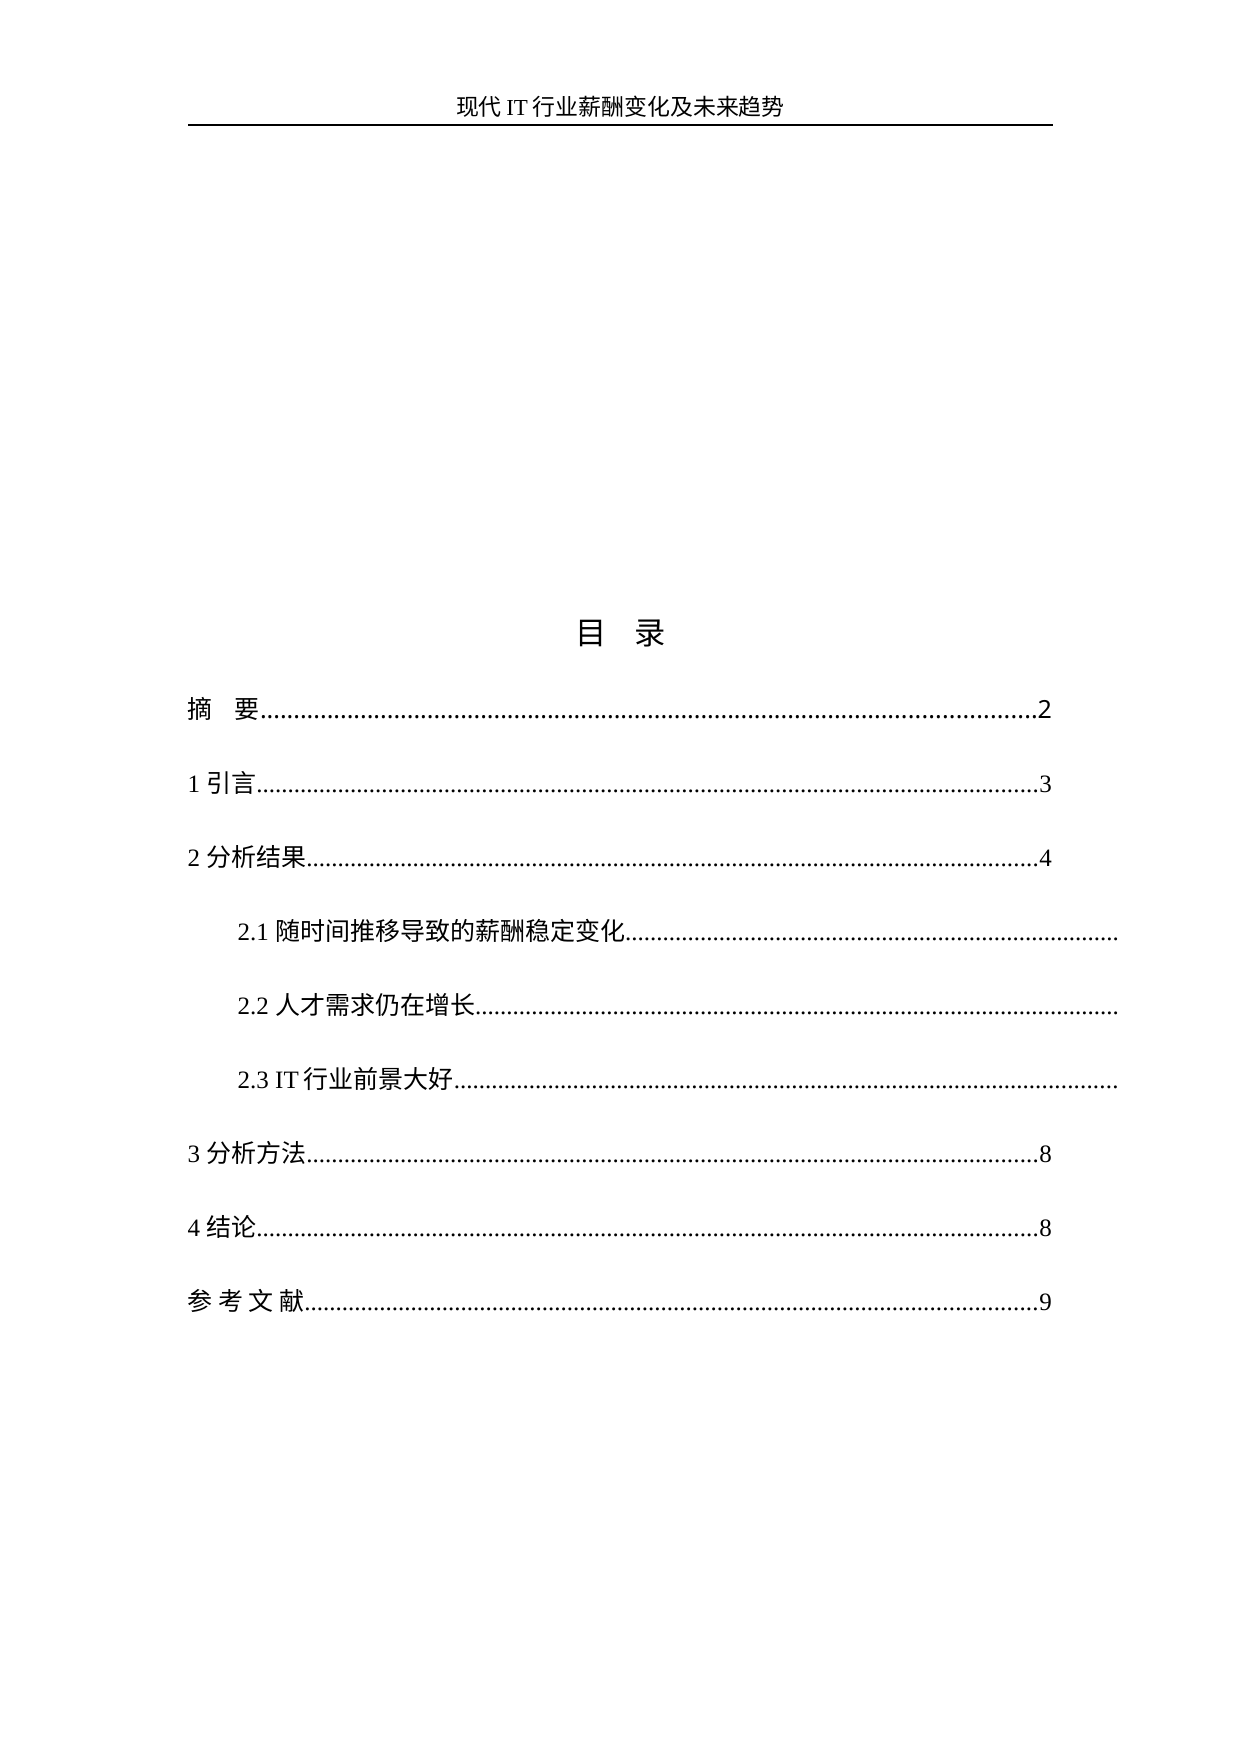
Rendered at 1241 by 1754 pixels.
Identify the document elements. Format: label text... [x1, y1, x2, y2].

text 3 分析方法 8 [187, 1119, 1053, 1184]
text 目 录 [187, 598, 1053, 663]
text 摘 要 2 [187, 675, 1053, 740]
text 2.2 人才需求仍在增长 4 [237, 971, 1053, 1036]
text 2.1 随时间推移导致的薪酬稳定变化 4 [237, 897, 1053, 962]
text 2.3 IT行业前景大好 5 [237, 1045, 1053, 1110]
text 1 引言 3 [187, 749, 1053, 814]
text 4 结论 8 [187, 1193, 1053, 1258]
text 参 考 文 献 9 [187, 1267, 1053, 1332]
text 2 分析结果 4 [187, 823, 1053, 888]
